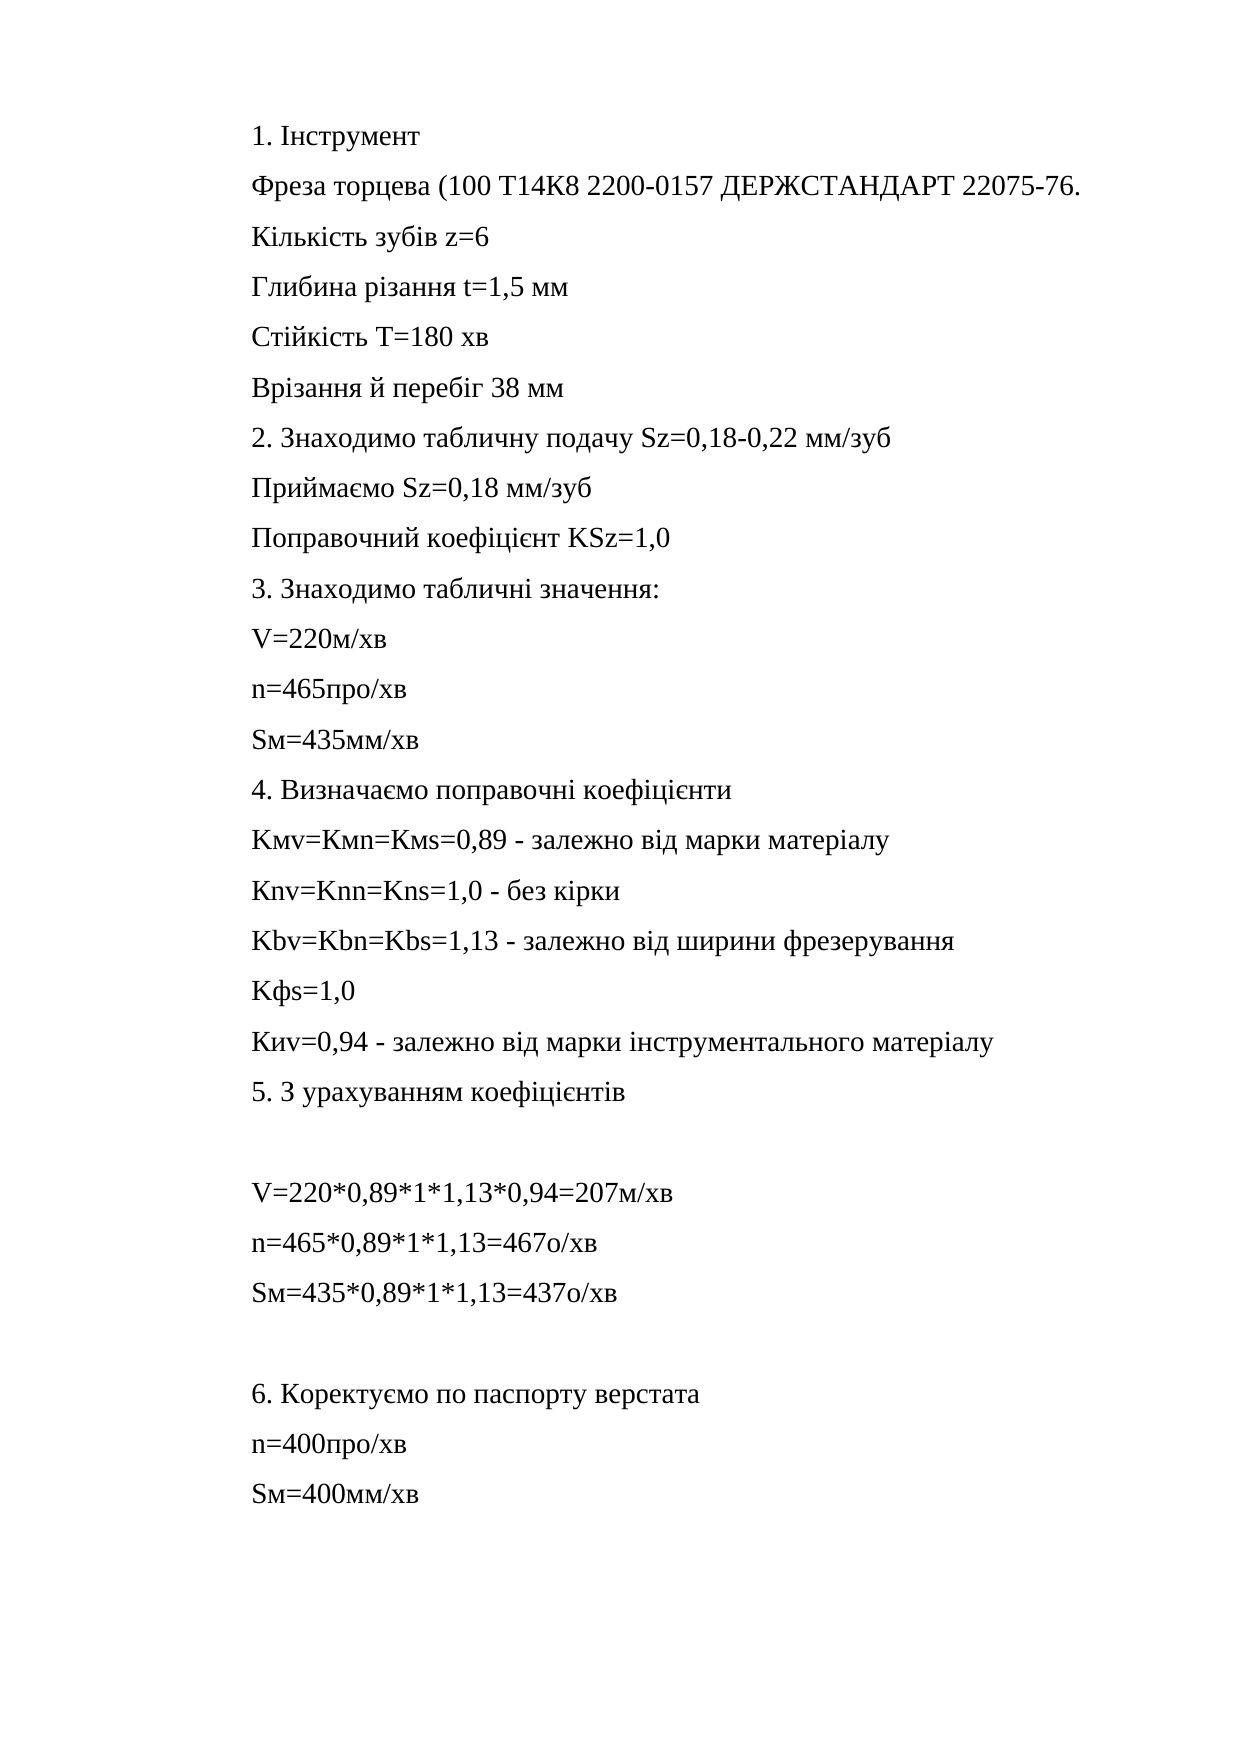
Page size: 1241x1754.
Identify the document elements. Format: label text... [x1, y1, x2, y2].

text 3. Знаходимо табличні значення: [177, 571, 1152, 604]
text Поправочний коефіцієнт KSz=1,0 [177, 521, 1152, 554]
text Глибина різання t=1,5 мм [177, 269, 1152, 303]
text Sм=400мм/хв [177, 1477, 1152, 1510]
text Фреза торцева (100 Т14К8 2200-0157 ДЕРЖСТАНДАРТ 22075-76. [177, 168, 1152, 202]
text Kфs=1,0 [177, 973, 1152, 1007]
text 6. Коректуємо по паспорту верстата [177, 1376, 1152, 1409]
text Киv=0,94 - залежно від марки інструментального матеріалу [177, 1024, 1152, 1057]
text V=220*0,89*1*1,13*0,94=207м/хв [177, 1175, 1152, 1208]
text n=465*0,89*1*1,13=467о/хв [177, 1225, 1152, 1258]
text Кількість зубів z=6 [177, 219, 1152, 252]
text V=220м/хв [177, 621, 1152, 655]
text Стійкість Т=180 хв [177, 319, 1152, 353]
text Kbv=Kbn=Kbs=1,13 - залежно від ширини фрезерування [177, 923, 1152, 957]
text Sм=435мм/хв [177, 722, 1152, 755]
text Sм=435*0,89*1*1,13=437о/хв [177, 1275, 1152, 1309]
text Kмv=Кмn=Кмs=0,89 - залежно від марки матеріалу [177, 822, 1152, 856]
text n=400про/хв [177, 1426, 1152, 1460]
text 4. Визначаємо поправочні коефіцієнти [177, 772, 1152, 806]
text 5. З урахуванням коефіцієнтів [177, 1074, 1152, 1108]
text 1. Інструмент [177, 118, 1152, 152]
text n=465про/хв [177, 672, 1152, 705]
text Врізання й перебіг [177, 370, 1152, 403]
text Кnv=Knn=Kns=1,0 - без кірки [177, 873, 1152, 906]
text Приймаємо Sz=0,18 мм/зуб [177, 470, 1152, 504]
text 2. Знаходимо табличну подачу Sz=0,18-0,22 мм/зуб [177, 420, 1152, 453]
